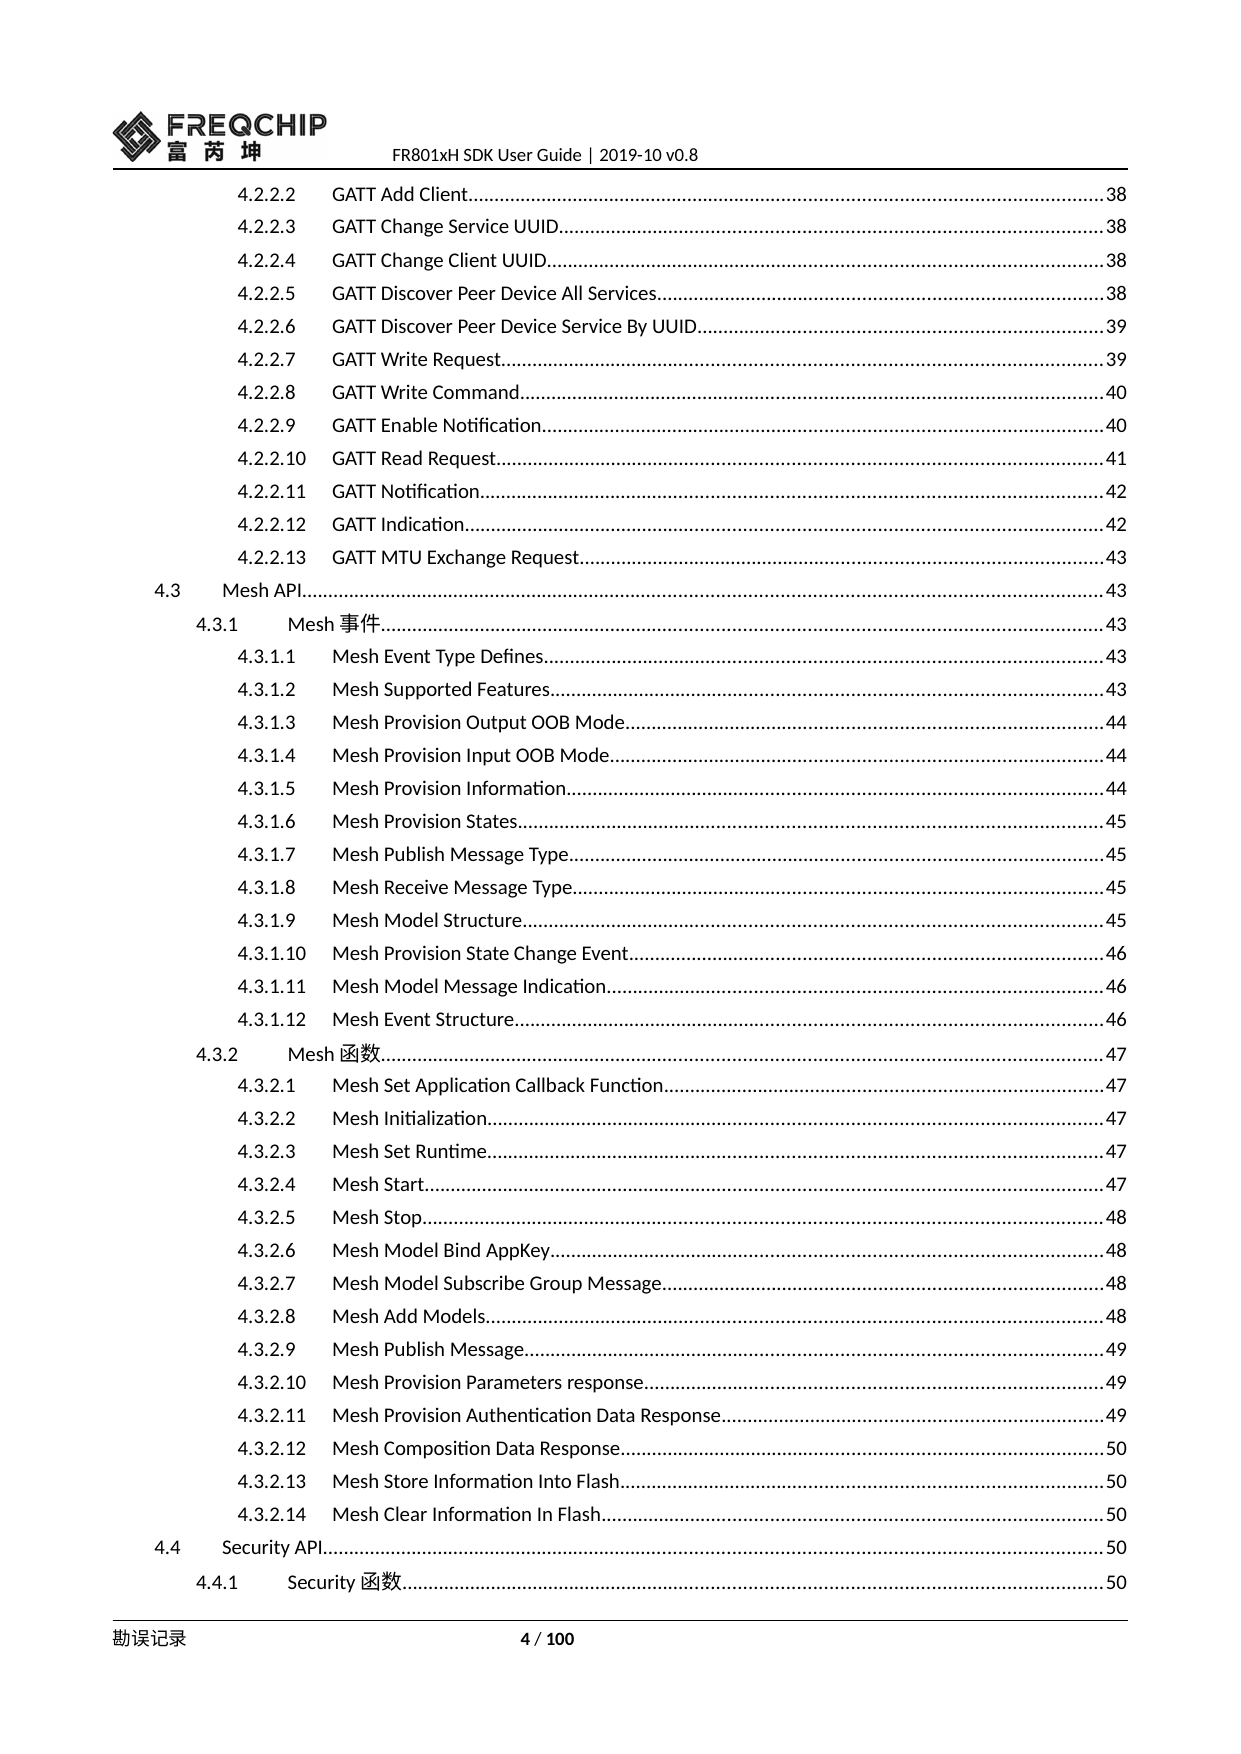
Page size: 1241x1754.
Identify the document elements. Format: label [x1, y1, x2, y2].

picture [112, 111, 327, 162]
